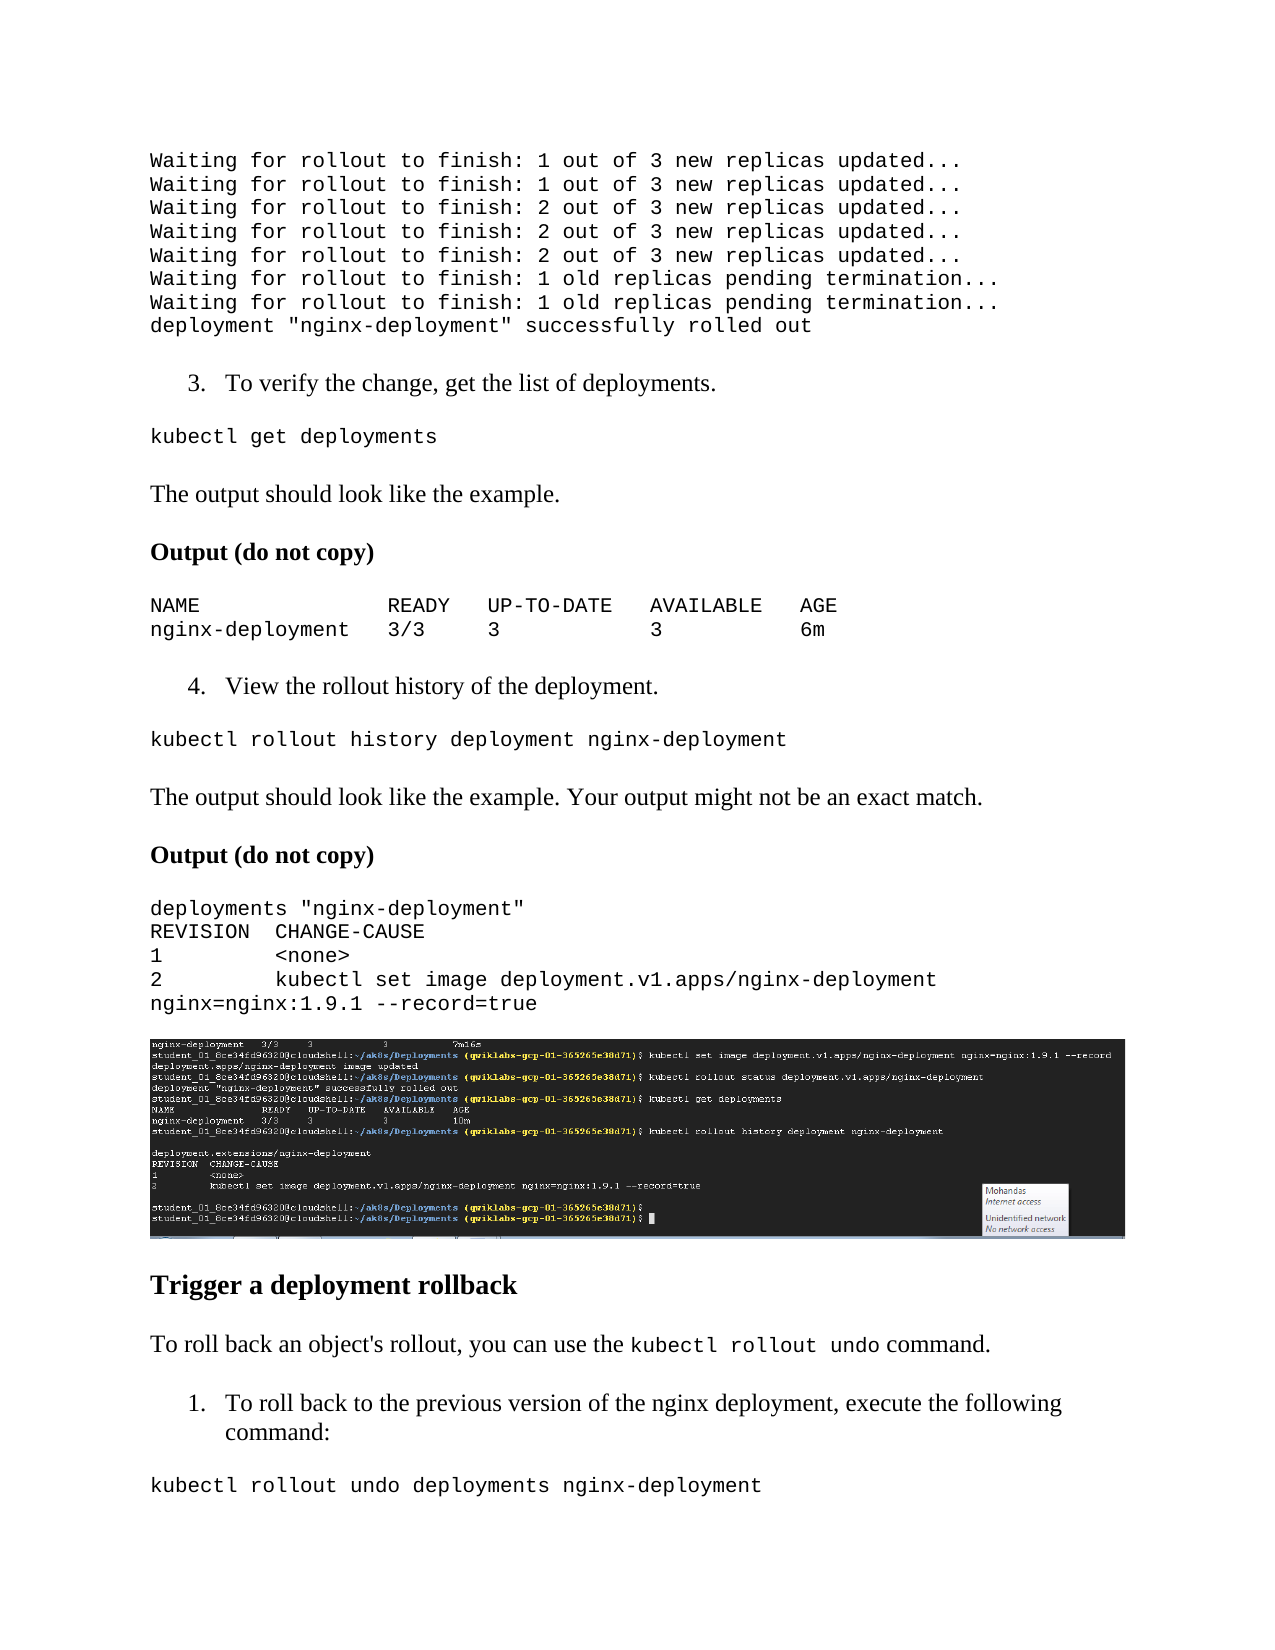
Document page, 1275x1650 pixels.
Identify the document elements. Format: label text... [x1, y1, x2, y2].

text nginx-deployment 3/3 3 3 6m [150, 618, 1125, 642]
list View the rollout history of the deployment. [187, 671, 1125, 700]
text The output should look like the example. [150, 479, 1125, 508]
text deployment "nginx-deployment" successfully rolled out [150, 316, 1125, 339]
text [150, 174, 1125, 197]
list To verify the change, get the list of deployments. [187, 368, 1125, 397]
picture [150, 1039, 1125, 1239]
text kubectl rollout undo deployments nginx-deployment [150, 1475, 1125, 1499]
text To roll back an object's rollout, you can use the kubectl rollout undo command. [150, 1329, 1125, 1359]
list To roll back to the previous version of the nginx deployment, execute the following command: [187, 1388, 1125, 1446]
text REVISION CHANGE-CAUSE [150, 922, 1125, 945]
text The output should look like the example. Your output might not be an exact match. [150, 782, 1125, 811]
text Waiting for rollout to finish: 2 out of 3 new replicas updated... [150, 197, 1125, 221]
text Trigger a deployment rollback [150, 1268, 1125, 1300]
text Output (do not copy) [150, 840, 1125, 869]
text kubectl get deployments [150, 426, 1125, 450]
text 1 <none> [150, 945, 1125, 969]
text NAME READY UP-TO-DATE AVAILABLE AGE [150, 595, 1125, 618]
text kubectl rollout history deployment nginx-deployment [150, 729, 1125, 753]
text Waiting for rollout to finish: 1 old replicas pending termination... [150, 268, 1125, 292]
text Output (do not copy) [150, 537, 1125, 566]
text Waiting for rollout to finish: 2 out of 3 new replicas updated... [150, 221, 1125, 244]
text Waiting for rollout to finish: 1 old replicas pending termination... [150, 292, 1125, 316]
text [150, 150, 1125, 174]
text 2 kubectl set image deployment.v1.apps/nginx-deployment nginx=nginx:1.9.1 --record=true [150, 969, 1125, 1016]
text Waiting for rollout to finish: 2 out of 3 new replicas updated... [150, 244, 1125, 268]
text deployments "nginx-deployment" [150, 898, 1125, 922]
